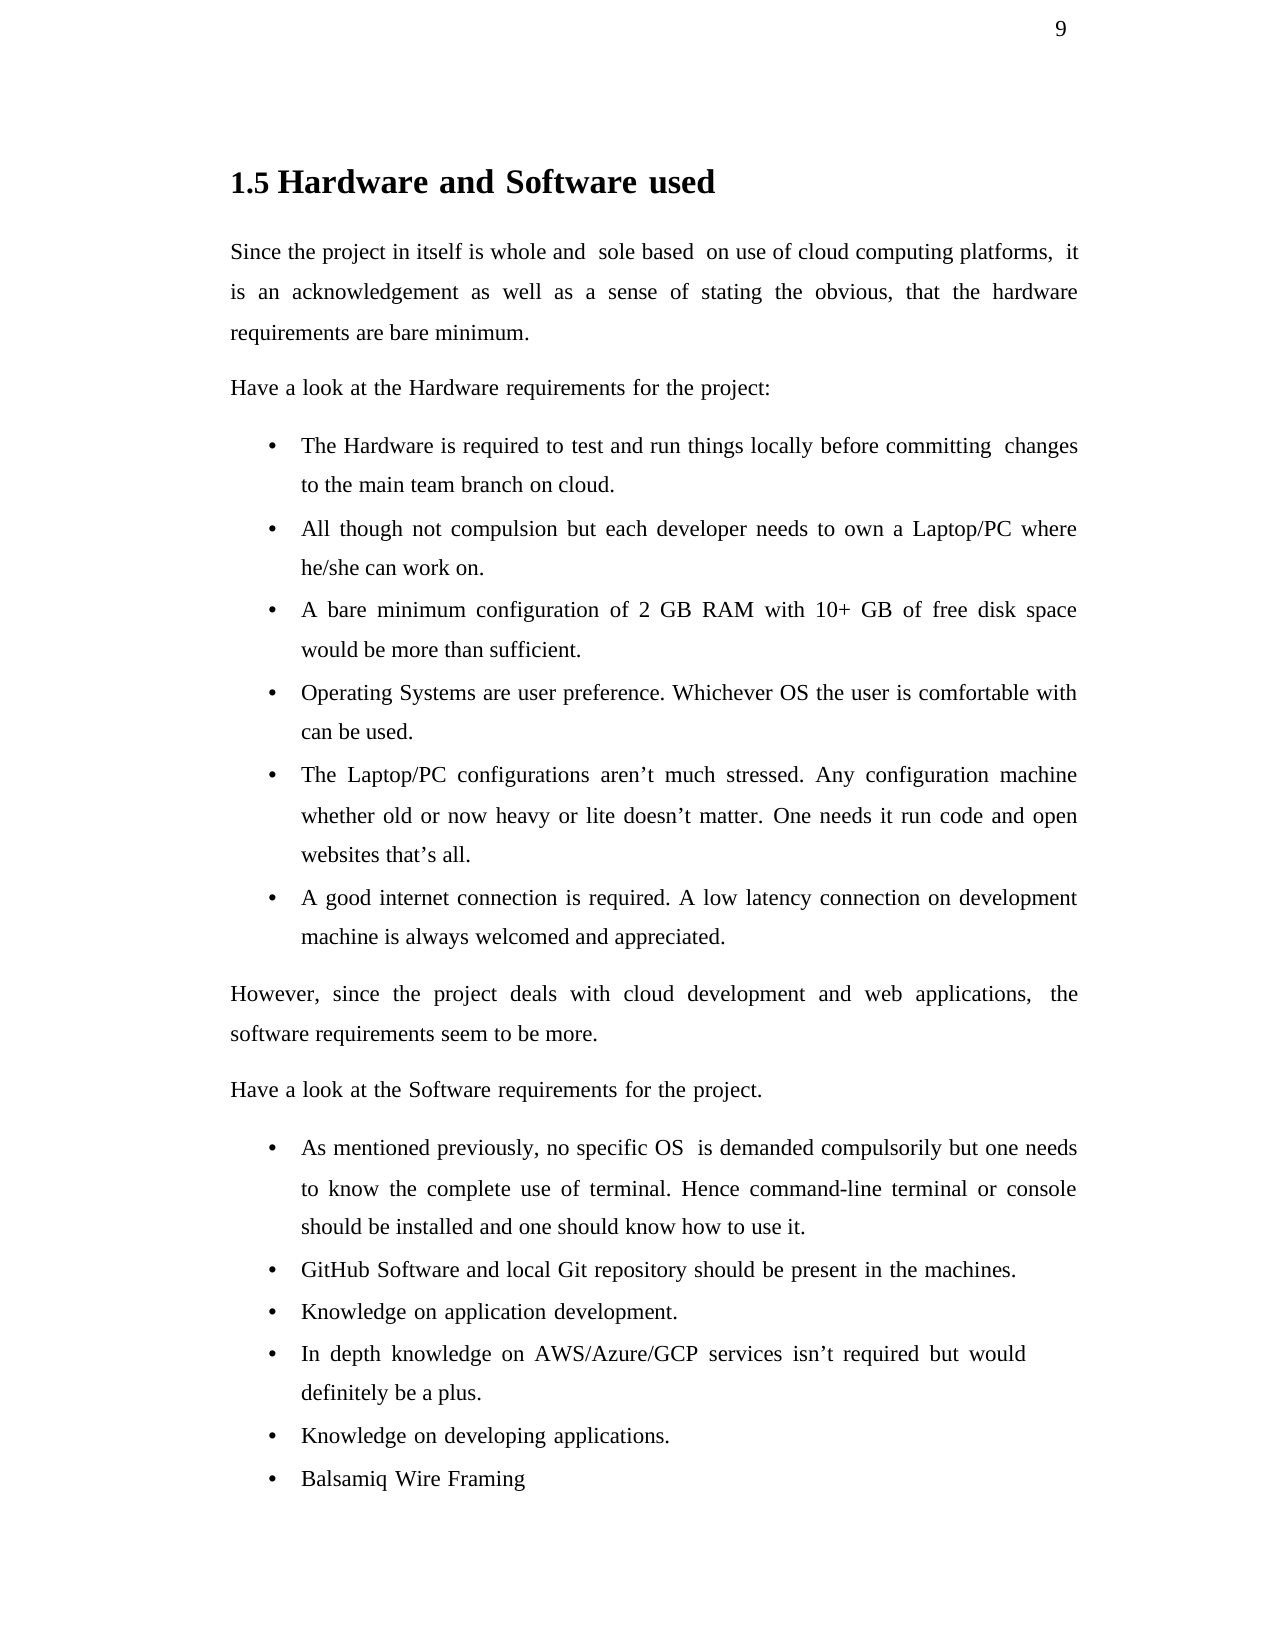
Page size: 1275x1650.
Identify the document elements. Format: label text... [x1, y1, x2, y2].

list Operating Systems are user preference. Whichever OS the user is comfortable with can be used. [265, 679, 1078, 745]
text Have a look at the Hardware requirements for the project: [230, 374, 1171, 401]
list In depth knowledge on AWS/Azure/GCP services isn’t required but would definitely be a plus. [265, 1341, 1078, 1406]
subtitle Hardware and Software used [230, 162, 1171, 201]
text Have a look at the Software requirements for the project. [230, 1076, 1171, 1102]
list A good internet connection is required. A low latency connection on development machine is always welcomed and appreciated. [265, 884, 1078, 949]
text Since the project in itself is whole and sole based on use of cloud computing platforms, it is an acknowledgement as well as a sense of stating the obvious, that the hardware requirements are bare minimum. [230, 238, 1078, 345]
list All though not compulsion but each developer needs to own a Laptop/PC where he/she can work on. [265, 514, 1078, 580]
list The Laptop/PC configurations aren’t much stressed. Any configuration machine whether old or now heavy or lite doesn’t matter. One needs it run code and open websites that’s all. [265, 761, 1078, 868]
list A bare minimum configuration of 2 GB RAM with 10+ GB of free disk space would be more than sufficient. [265, 596, 1078, 662]
list Knowledge on application development. [265, 1298, 1171, 1326]
list Balsamiq Wire Framing [265, 1465, 1171, 1493]
list The Hardware is required to test and run things locally before committing changes to the main team branch on cloud. [265, 432, 1078, 497]
list As mentioned previously, no specific OS is demanded compulsorily but one needs to know the complete use of terminal. Hence command-line terminal or console should be installed and one should know how to use it. [265, 1134, 1078, 1240]
text However, since the project deals with cloud development and web applications, the software requirements seem to be more. [230, 980, 1078, 1046]
list GitHub Software and local Git repository should be present in the machines. [265, 1256, 1171, 1284]
list Knowledge on developing applications. [265, 1422, 1171, 1451]
